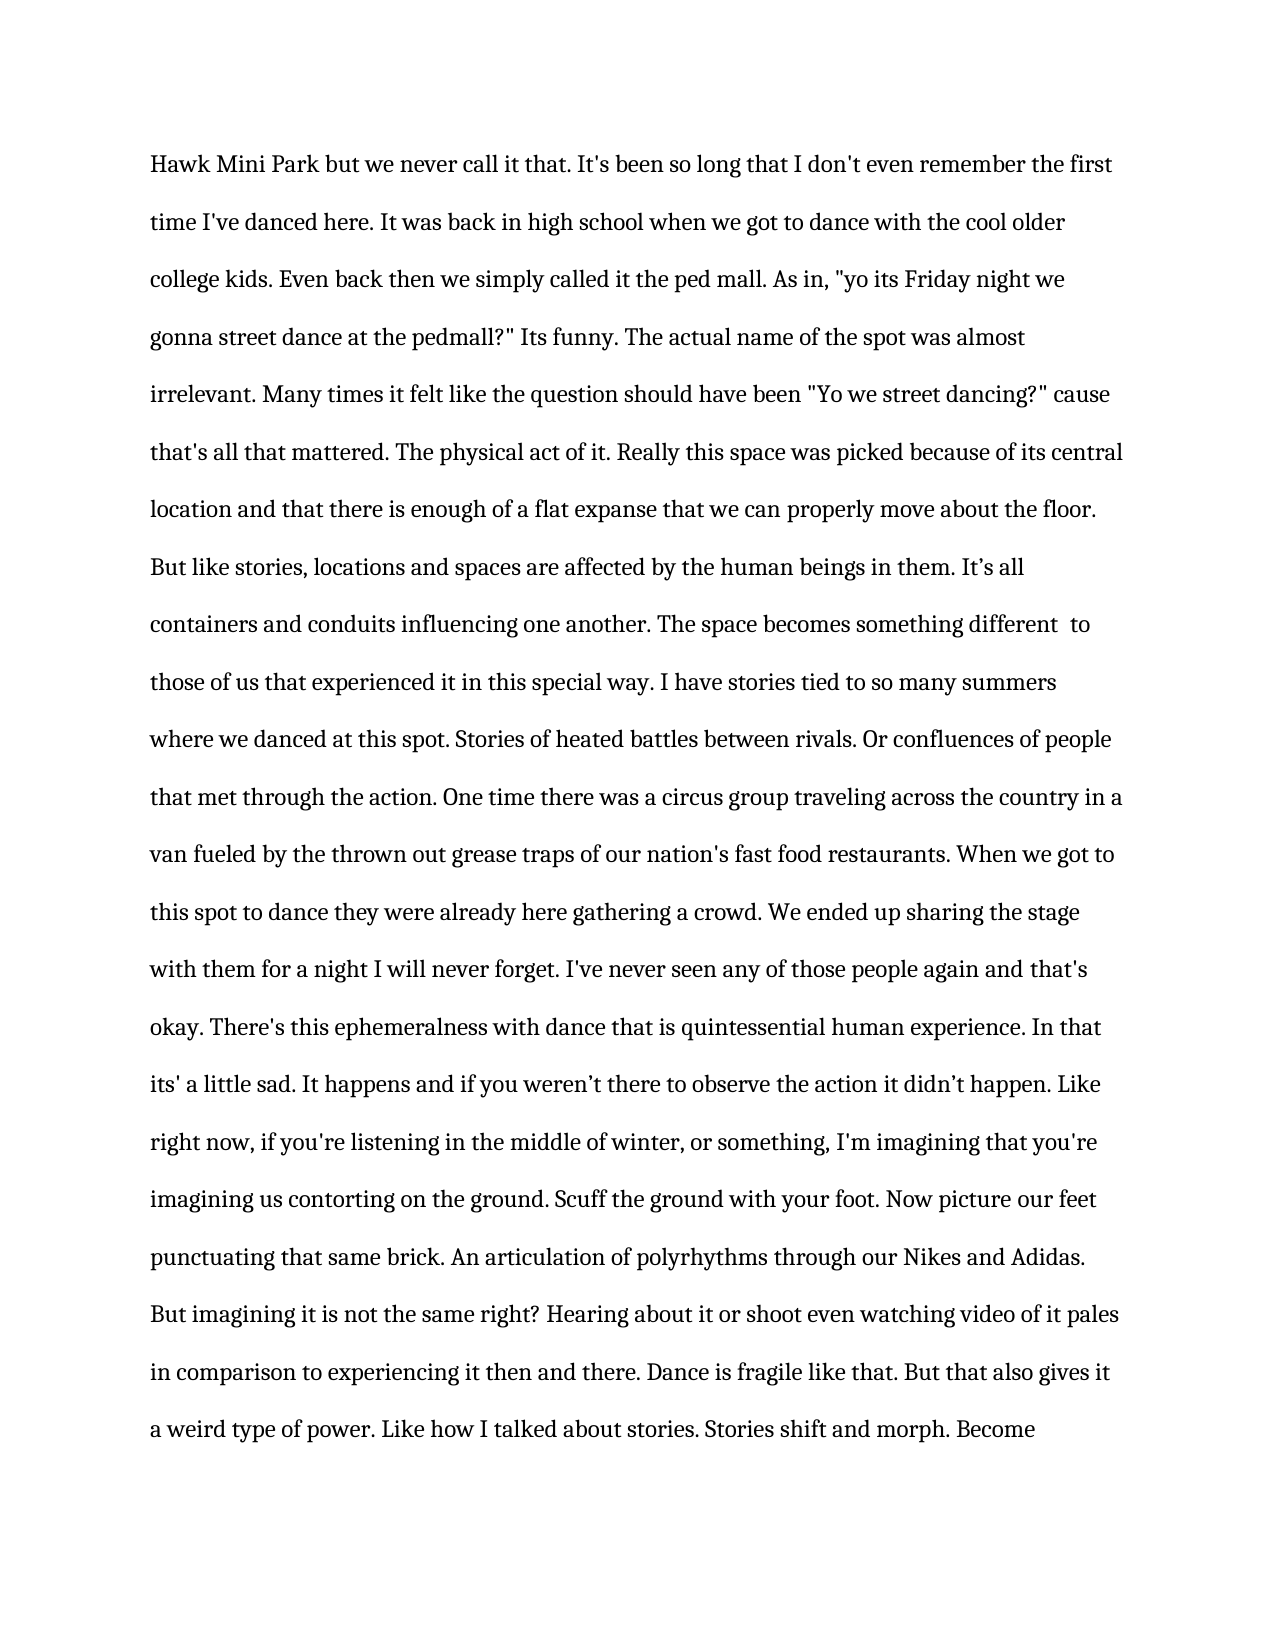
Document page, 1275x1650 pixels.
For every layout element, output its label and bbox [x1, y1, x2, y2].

text [150, 150, 1125, 1444]
